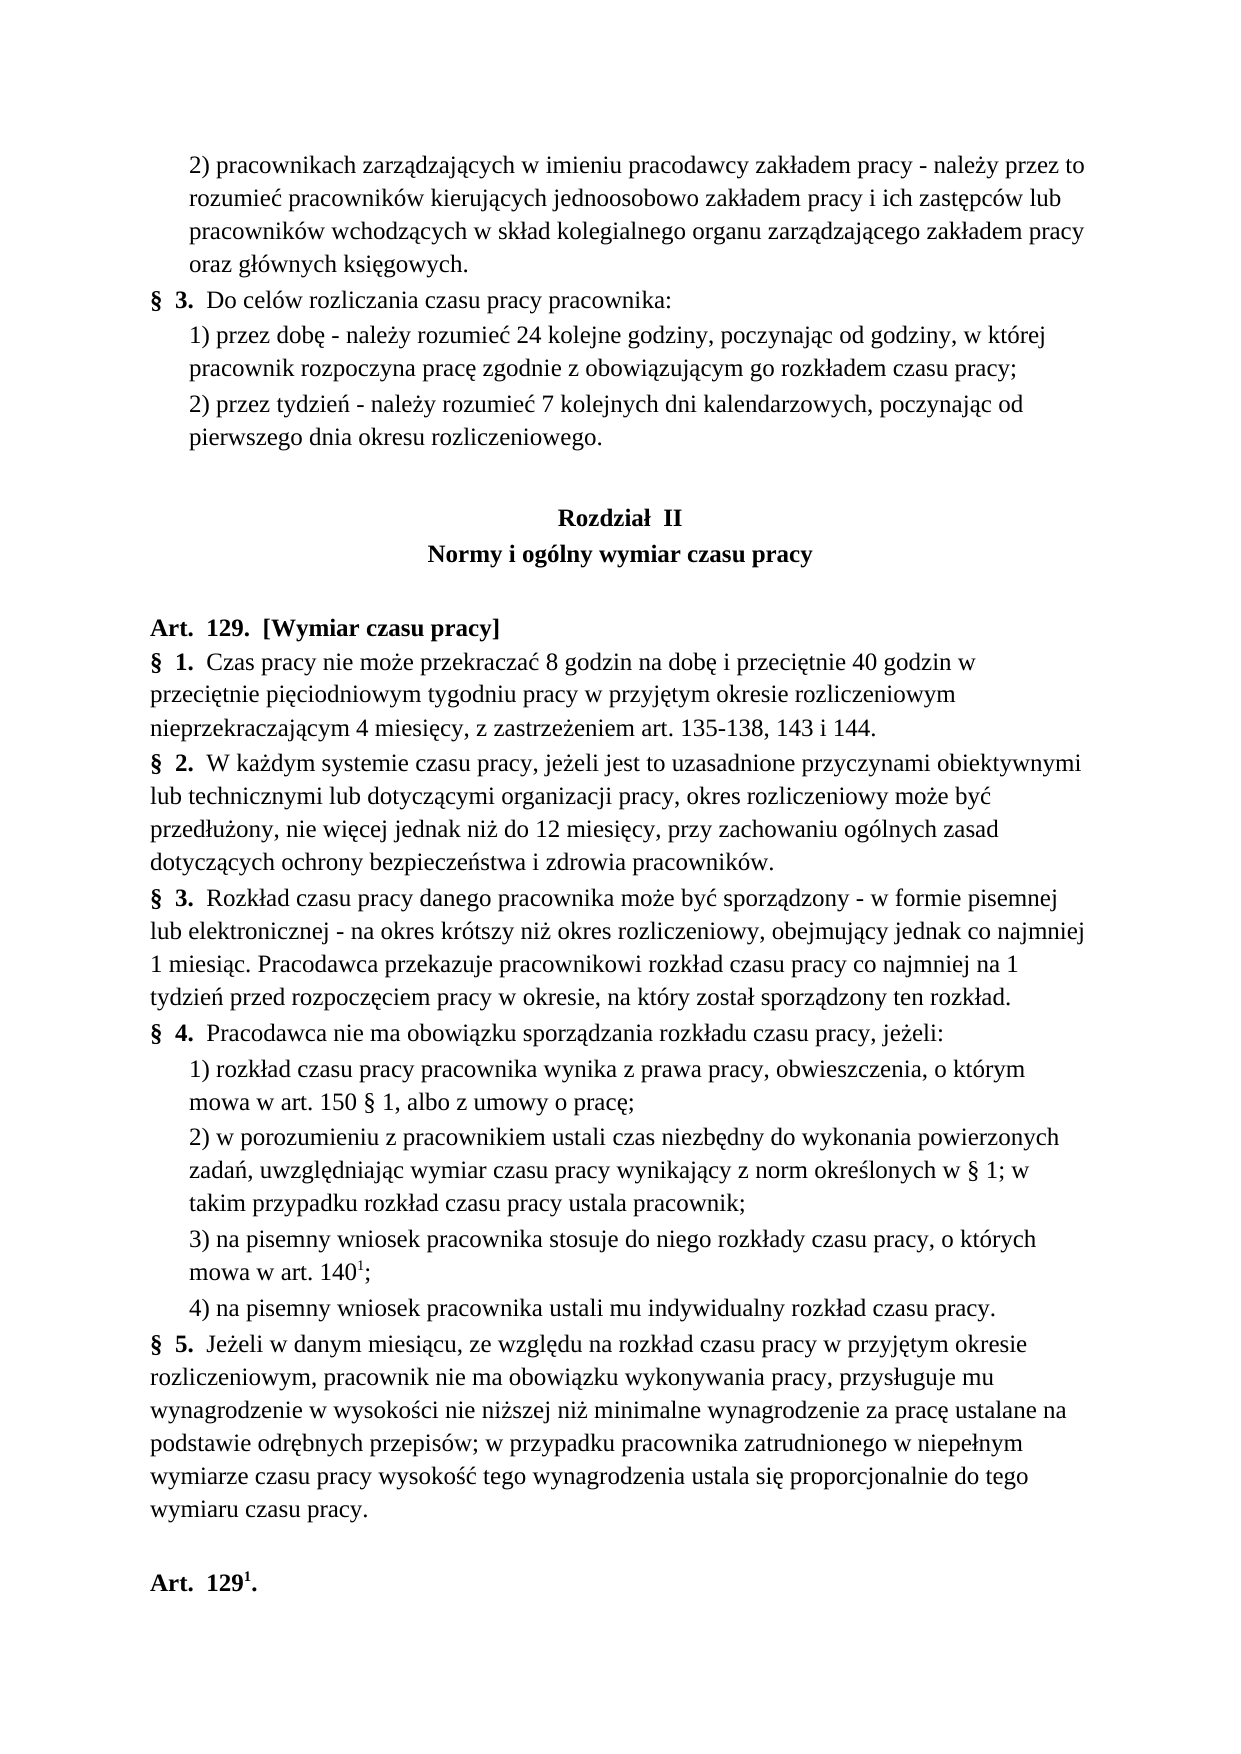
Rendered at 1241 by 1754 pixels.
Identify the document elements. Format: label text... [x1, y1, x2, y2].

text Art. 1291. [150, 1568, 1090, 1597]
text § 3. Do celów rozliczania czasu pracy pracownika: [150, 285, 1090, 313]
text 2) pracownikach zarządzających w imieniu pracodawcy zakładem pracy - należy przez to rozumieć pracowników kierujących jednoosobowo zakładem pracy i ich zastępców lub pracowników wchodzących w skład kolegialnego organu zarządzającego zakładem pracy oraz głównych księgowych. [189, 150, 1090, 278]
text Art. 129. [Wymiar czasu pracy] [150, 613, 1090, 642]
text 3) na pisemny wniosek pracownika stosuje do niego rozkłady czasu pracy, o których mowa w art. 1401; [189, 1224, 1090, 1286]
text 4) na pisemny wniosek pracownika ustali mu indywidualny rozkład czasu pracy. [189, 1293, 1090, 1322]
text § 2. W każdym systemie czasu pracy, jeżeli jest to uzasadnione przyczynami obiektywnymi lub technicznymi lub dotyczącymi organizacji pracy, okres rozliczeniowy może być przedłużony, nie więcej jednak niż do 12 miesięcy, przy zachowaniu ogólnych zasad dotyczących ochrony bezpieczeństwa i zdrowia pracowników. [150, 748, 1090, 876]
text § 3. Rozkład czasu pracy danego pracownika może być sporządzony - w formie pisemnej lub elektronicznej - na okres krótszy niż okres rozliczeniowy, obejmujący jednak co najmniej 1 miesiąc. Pracodawca przekazuje pracownikowi rozkład czasu pracy co najmniej na 1 tydzień przed rozpoczęciem pracy w okresie, na który został sporządzony ten rozkład. [150, 883, 1090, 1011]
text Rozdział II [150, 503, 1090, 532]
text 1) przez dobę - należy rozumieć 24 kolejne godziny, poczynając od godziny, w której pracownik rozpoczyna pracę zgodnie z obowiązującym go rozkładem czasu pracy; [189, 321, 1090, 382]
text § 4. Pracodawca nie ma obowiązku sporządzania rozkładu czasu pracy, jeżeli: [150, 1018, 1090, 1047]
text Normy i ogólny wymiar czasu pracy [150, 539, 1090, 568]
text 2) w porozumieniu z pracownikiem ustali czas niezbędny do wykonania powierzonych zadań, uwzględniając wymiar czasu pracy wynikający z norm określonych w § 1; w takim przypadku rozkład czasu pracy ustala pracownik; [189, 1122, 1090, 1217]
text § 5. Jeżeli w danym miesiącu, ze względu na rozkład czasu pracy w przyjętym okresie rozliczeniowym, pracownik nie ma obowiązku wykonywania pracy, przysługuje mu wynagrodzenie w wysokości nie niższej niż minimalne wynagrodzenie za pracę ustalane na podstawie odrębnych przepisów; w przypadku pracownika zatrudnionego w niepełnym wymiarze czasu pracy wysokość tego wynagrodzenia ustala się proporcjonalnie do tego wymiaru czasu pracy. [150, 1329, 1090, 1522]
text § 1. Czas pracy nie może przekraczać 8 godzin na dobę i przeciętnie 40 godzin w przeciętnie pięciodniowym tygodniu pracy w przyjętym okresie rozliczeniowym nieprzekraczającym 4 miesięcy, z zastrzeżeniem art. 135-138, 143 i 144. [150, 647, 1090, 741]
text 2) przez tydzień - należy rozumieć 7 kolejnych dni kalendarzowych, poczynając od pierwszego dnia okresu rozliczeniowego. [189, 389, 1090, 451]
text 1) rozkład czasu pracy pracownika wynika z prawa pracy, obwieszczenia, o którym mowa w art. 150 § 1, albo z umowy o pracę; [189, 1054, 1090, 1115]
